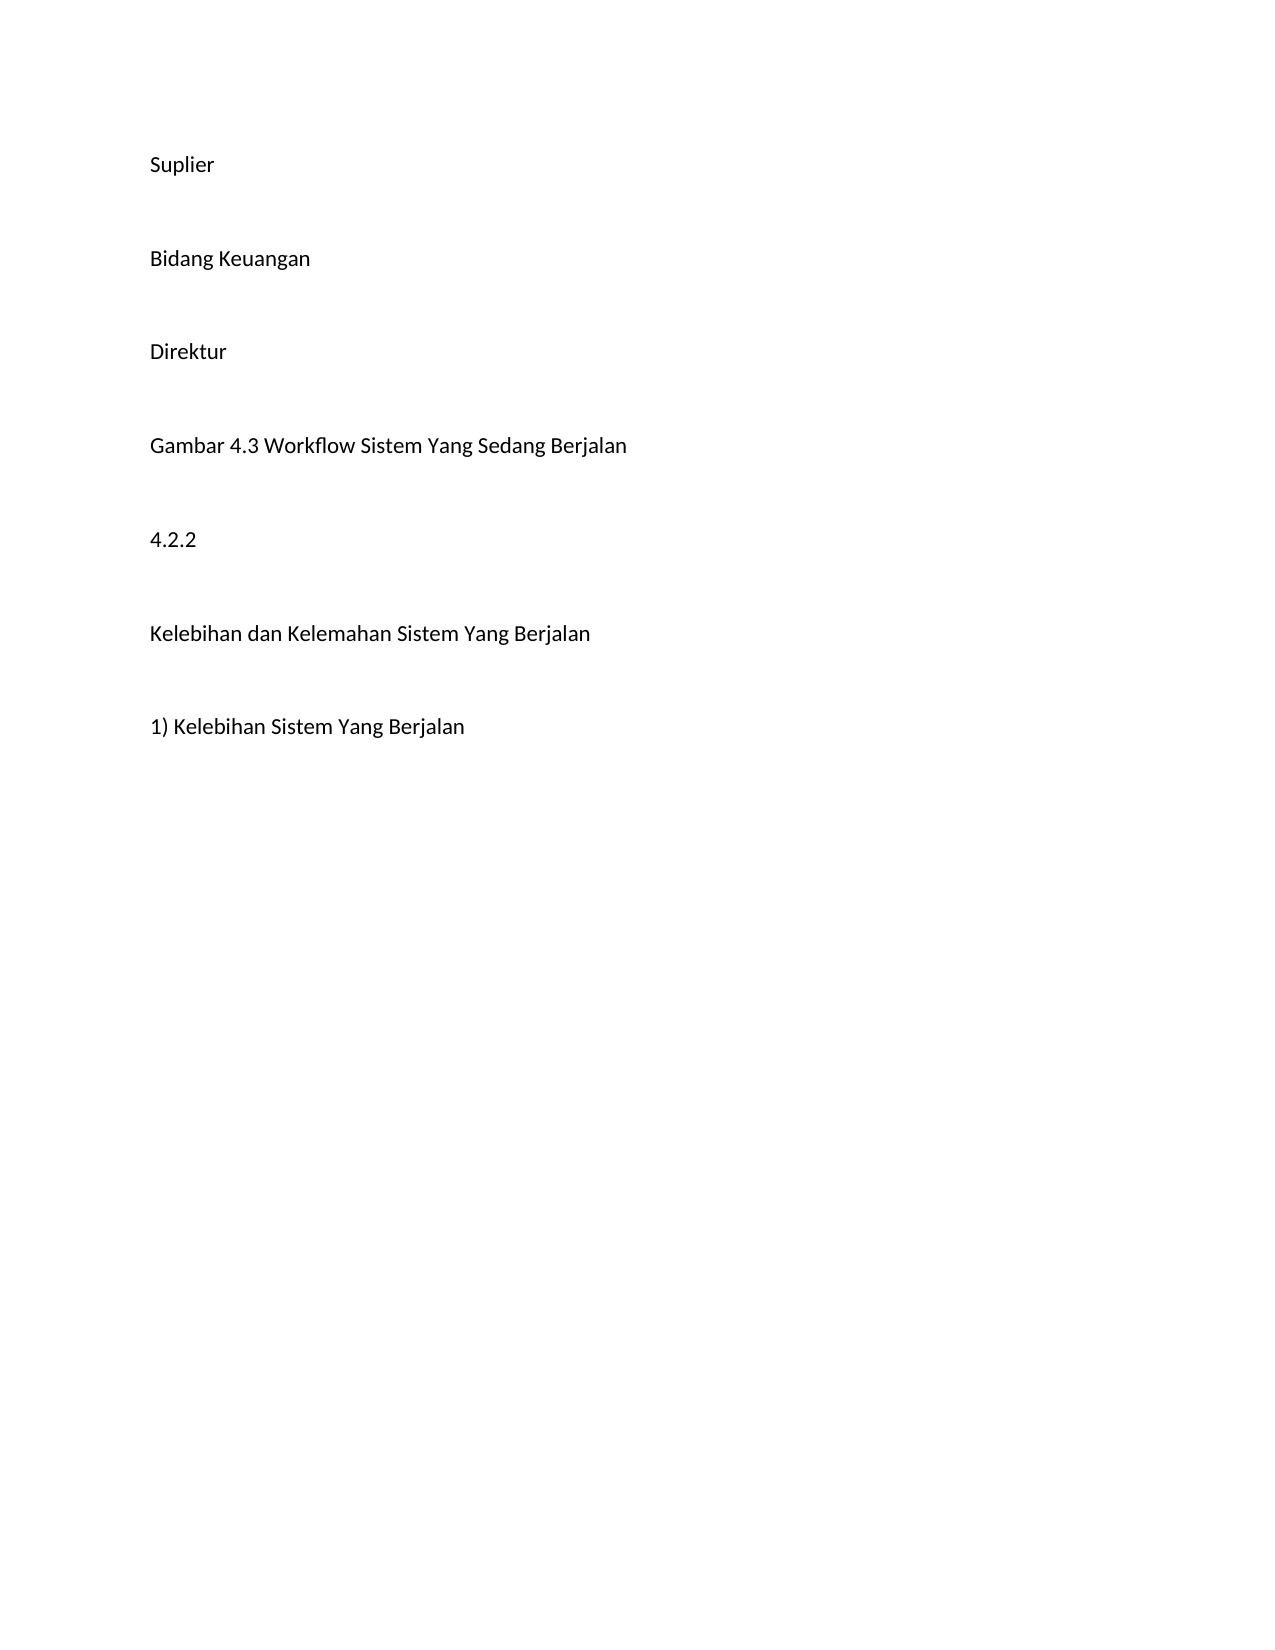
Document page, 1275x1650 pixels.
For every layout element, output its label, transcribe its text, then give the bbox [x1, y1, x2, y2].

text Gambar 4.3 Workflow Sistem Yang Sedang Berjalan [150, 431, 1125, 459]
text Bidang Keuangan [150, 244, 1125, 272]
text Direktur [150, 337, 1125, 366]
text 1) Kelebihan Sistem Yang Berjalan [150, 712, 1125, 741]
text Suplier [150, 150, 1125, 178]
text 4.2.2 [150, 525, 1125, 553]
text Kelebihan dan Kelemahan Sistem Yang Berjalan [150, 619, 1125, 647]
